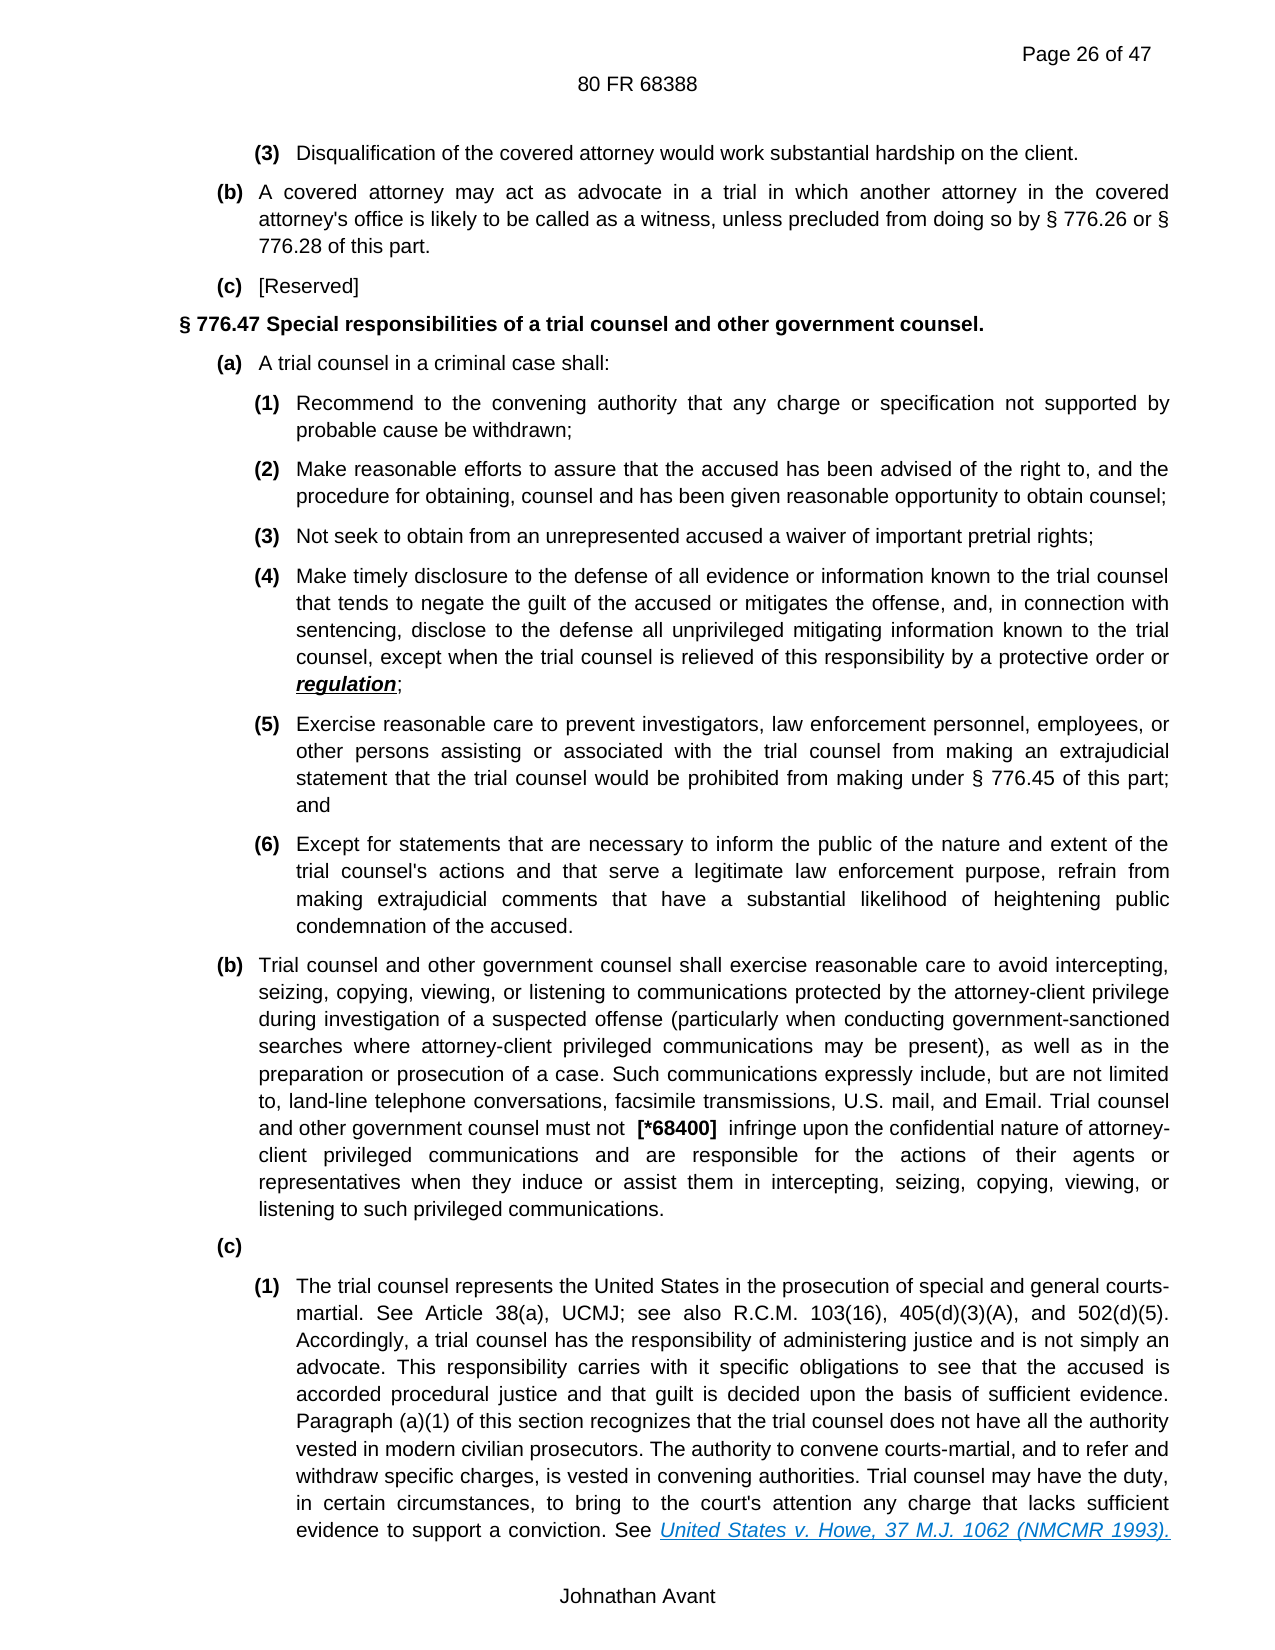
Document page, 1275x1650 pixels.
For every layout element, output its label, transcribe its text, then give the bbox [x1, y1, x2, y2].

list Trial counsel and other government counsel shall exercise reasonable care to avoid intercepting, seizing, copying, viewing, or listening to communications protected by the attorney-client privilege during investigation of a suspected offense (particularly when conducting government-sanctioned searches where attorney-client privileged communications may be present), as well as in the preparation or prosecution of a case. Such communications expressly include, but are not limited to, land-line telephone conversations, facsimile transmissions, U.S. mail, and Email. Trial counsel and other government counsel must not [*68400] infringe upon the confidential nature of attorney-client privileged communications and are responsible for the actions of their agents or representatives when they induce or assist them in intercepting, seizing, copying, viewing, or listening to such privileged communications. [217, 950, 1171, 1221]
list A trial counsel in a criminal case shall: [217, 348, 1171, 375]
list Recommend to the convening authority that any charge or specification not supported by probable cause be withdrawn; [254, 387, 1171, 442]
list Except for statements that are necessary to inform the public of the nature and extent of the trial counsel's actions and that serve a legitimate law enforcement purpose, refrain from making extrajudicial comments that have a substantial likelihood of heightening public condemnation of the accused. [254, 829, 1171, 937]
list Not seek to obtain from an unrepresented accused a waiver of important pretrial rights; [254, 521, 1171, 548]
list [Reserved] [217, 271, 1171, 298]
list Make timely disclosure to the defense of all evidence or information known to the trial counsel that tends to negate the guilt of the accused or mitigates the offense, and, in connection with sentencing, disclose to the defense all unprivileged mitigating information known to the trial counsel, except when the trial counsel is relieved of this responsibility by a protective order or regulation; [254, 560, 1171, 696]
list Disqualification of the covered attorney would work substantial hardship on the client. [254, 137, 1171, 164]
list Make reasonable efforts to assure that the accused has been advised of the right to, and the procedure for obtaining, counsel and has been given reasonable opportunity to obtain counsel; [254, 454, 1171, 508]
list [254, 1271, 1171, 1542]
list A covered attorney may act as advocate in a trial in which another attorney in the covered attorney's office is likely to be called as a witness, unless precluded from doing so by § 776.26 or § 776.28 of this part. [217, 177, 1171, 258]
list Exercise reasonable care to prevent investigators, law enforcement personnel, employees, or other persons assisting or associated with the trial counsel from making an extrajudicial statement that the trial counsel would be prohibited from making under § 776.45 of this part; and [254, 708, 1171, 817]
list ies of a trial counsel and other government counsel. [179, 310, 1171, 335]
